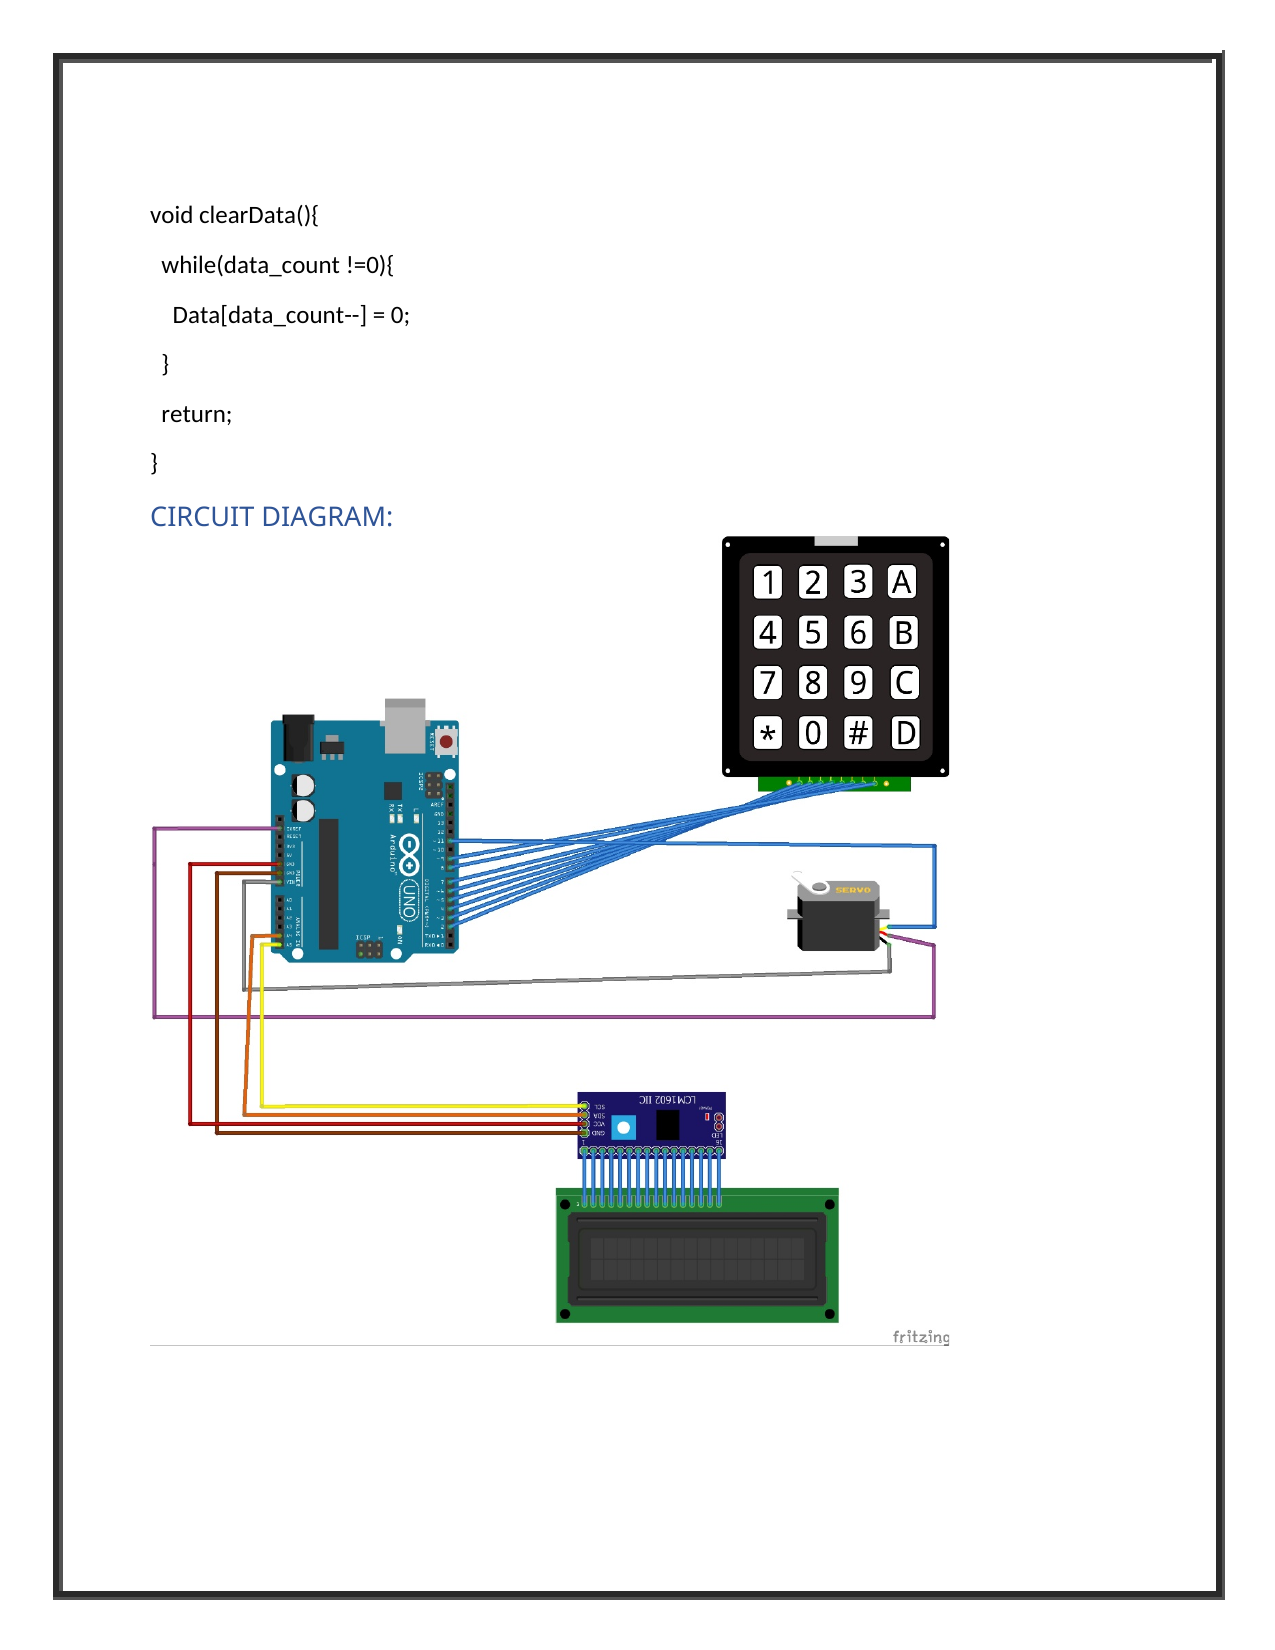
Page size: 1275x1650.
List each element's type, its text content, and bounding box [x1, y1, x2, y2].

subtitle CIRCUIT DIAGRAM: [150, 497, 1125, 534]
text while(data_count !=0){ [150, 249, 1125, 280]
text } [150, 447, 1125, 478]
text } [150, 348, 1125, 379]
text return; [150, 398, 1125, 428]
text Data[data_count--] = 0; [150, 299, 1125, 329]
picture [150, 536, 950, 1346]
text void clearData(){ [150, 199, 1125, 230]
